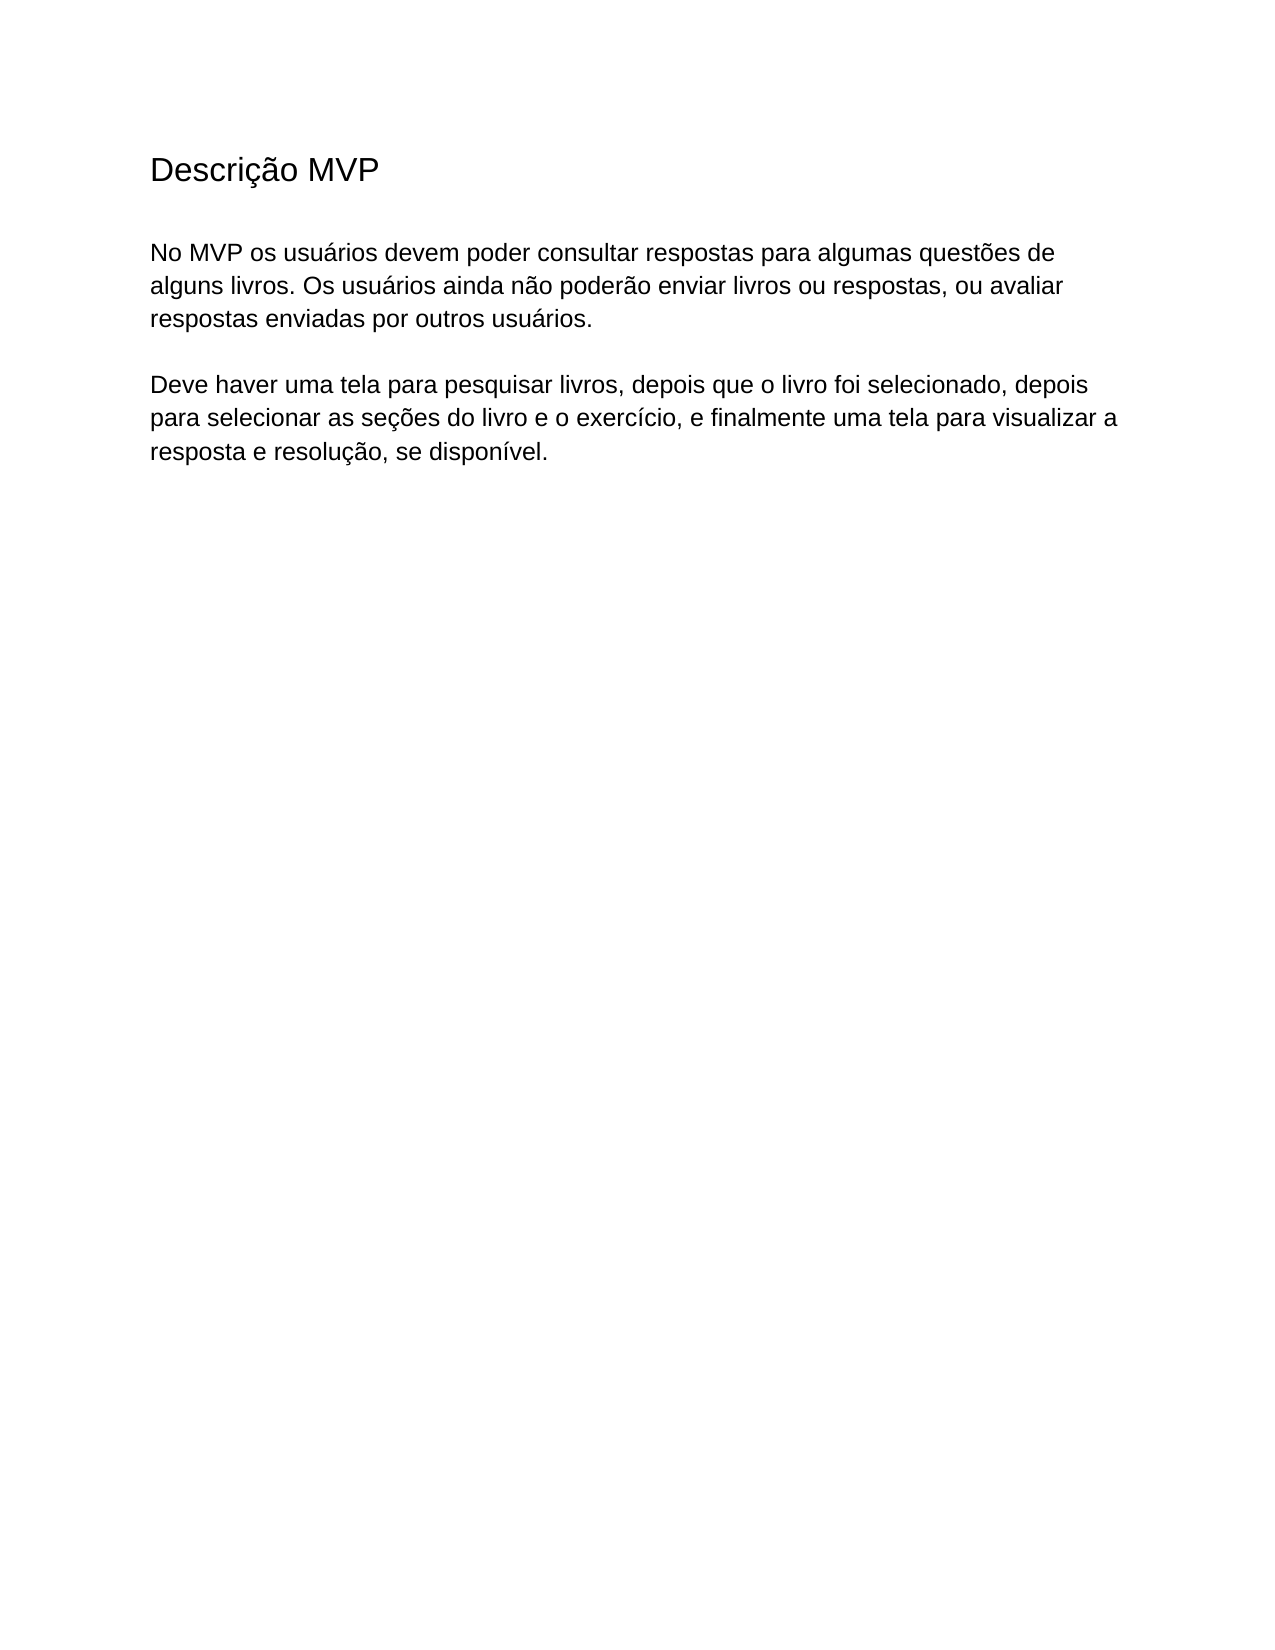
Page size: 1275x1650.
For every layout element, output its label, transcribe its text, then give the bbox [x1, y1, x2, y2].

text Descrição MVP [150, 150, 1125, 188]
text Deve haver uma tela para pesquisar livros, depois que o livro foi selecionado, depois para selecionar as seções do livro e o exercício, e finalmente uma tela para visualizar a resposta e resolução, se disponível. [150, 370, 1125, 465]
text No MVP os usuários devem poder consultar respostas para algumas questões de alguns livros. Os usuários ainda não poderão enviar livros ou respostas, ou avaliar respostas enviadas por outros usuários. [150, 238, 1125, 333]
